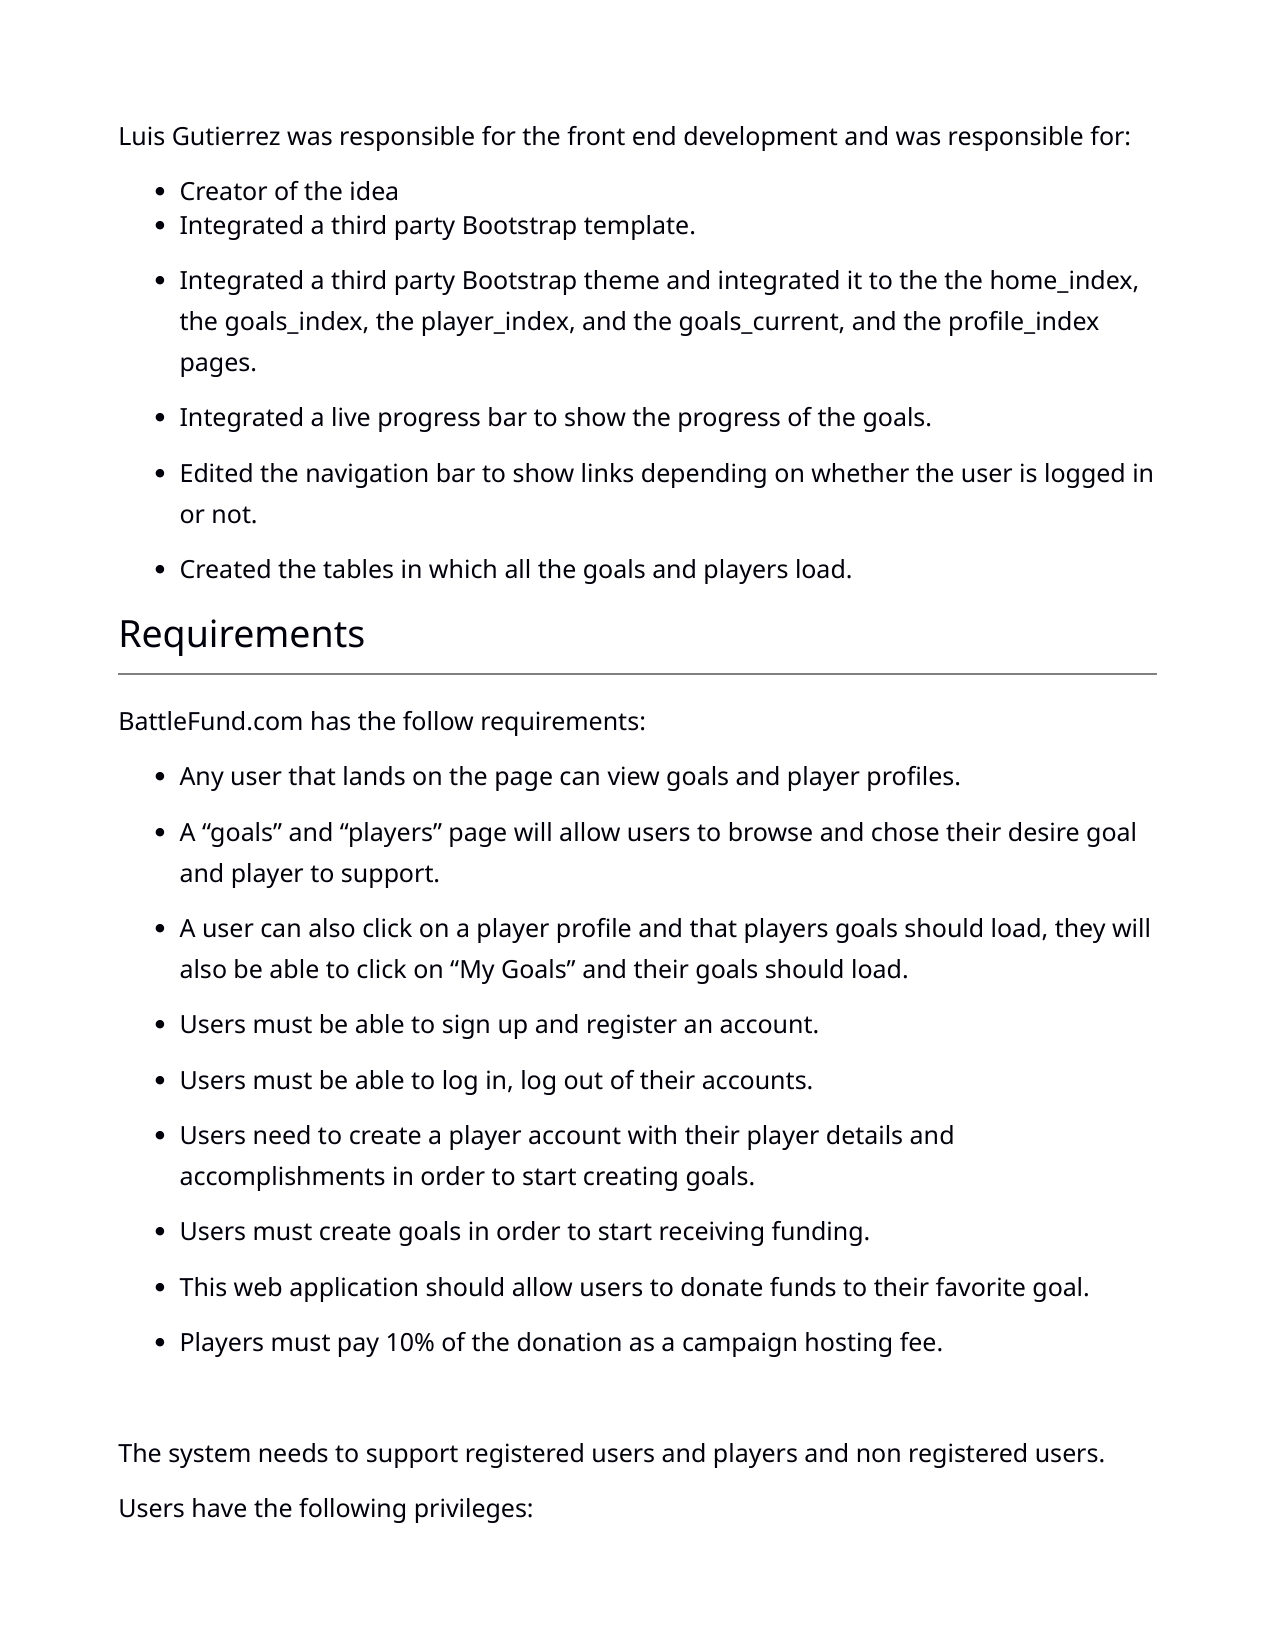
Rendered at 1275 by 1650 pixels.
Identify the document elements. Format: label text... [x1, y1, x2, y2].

list Users must be able to sign up and register an account. [156, 1007, 1157, 1041]
list This web application should allow users to donate funds to their favorite goal. [156, 1269, 1157, 1303]
list Players must pay 10% of the donation as a campaign hosting fee. [156, 1325, 1157, 1359]
list Integrated a third party Bootstrap theme and integrated it to the the home_index, the goals_index, the player_index, and the goals_current, and the profile_index pages. [156, 263, 1157, 379]
list Users must be able to log in, log out of their accounts. [156, 1062, 1157, 1096]
list Edited the navigation bar to show links depending on whether the user is logged in or not. [156, 456, 1157, 530]
text Requirements [118, 607, 1157, 658]
list Creator of the idea [156, 173, 1157, 208]
list Users need to create a player account with their player details and accomplishments in order to start creating goals. [156, 1118, 1157, 1193]
list Integrated a third party Bootstrap template. [156, 208, 1157, 242]
list Integrated a live progress bar to show the progress of the goals. [156, 400, 1157, 434]
text Luis Gutierrez was responsible for the front end development and was responsible for: [118, 118, 1157, 152]
list Created the tables in which all the goals and players load. [156, 552, 1157, 586]
list A “goals” and “players” page will allow users to browse and chose their desire goal and player to support. [156, 814, 1157, 889]
list Users must create goals in order to start receiving funding. [156, 1214, 1157, 1248]
text BattleFund.com has the follow requirements: [118, 704, 1157, 738]
list Any user that lands on the page can view goals and player profiles. [156, 759, 1157, 793]
text The system needs to support registered users and players and non registered users. [118, 1436, 1157, 1470]
list A user can also click on a player profile and that players goals should load, they will also be able to click on “My Goals” and their goals should load. [156, 911, 1157, 986]
text Users have the following privileges: [118, 1491, 1157, 1525]
